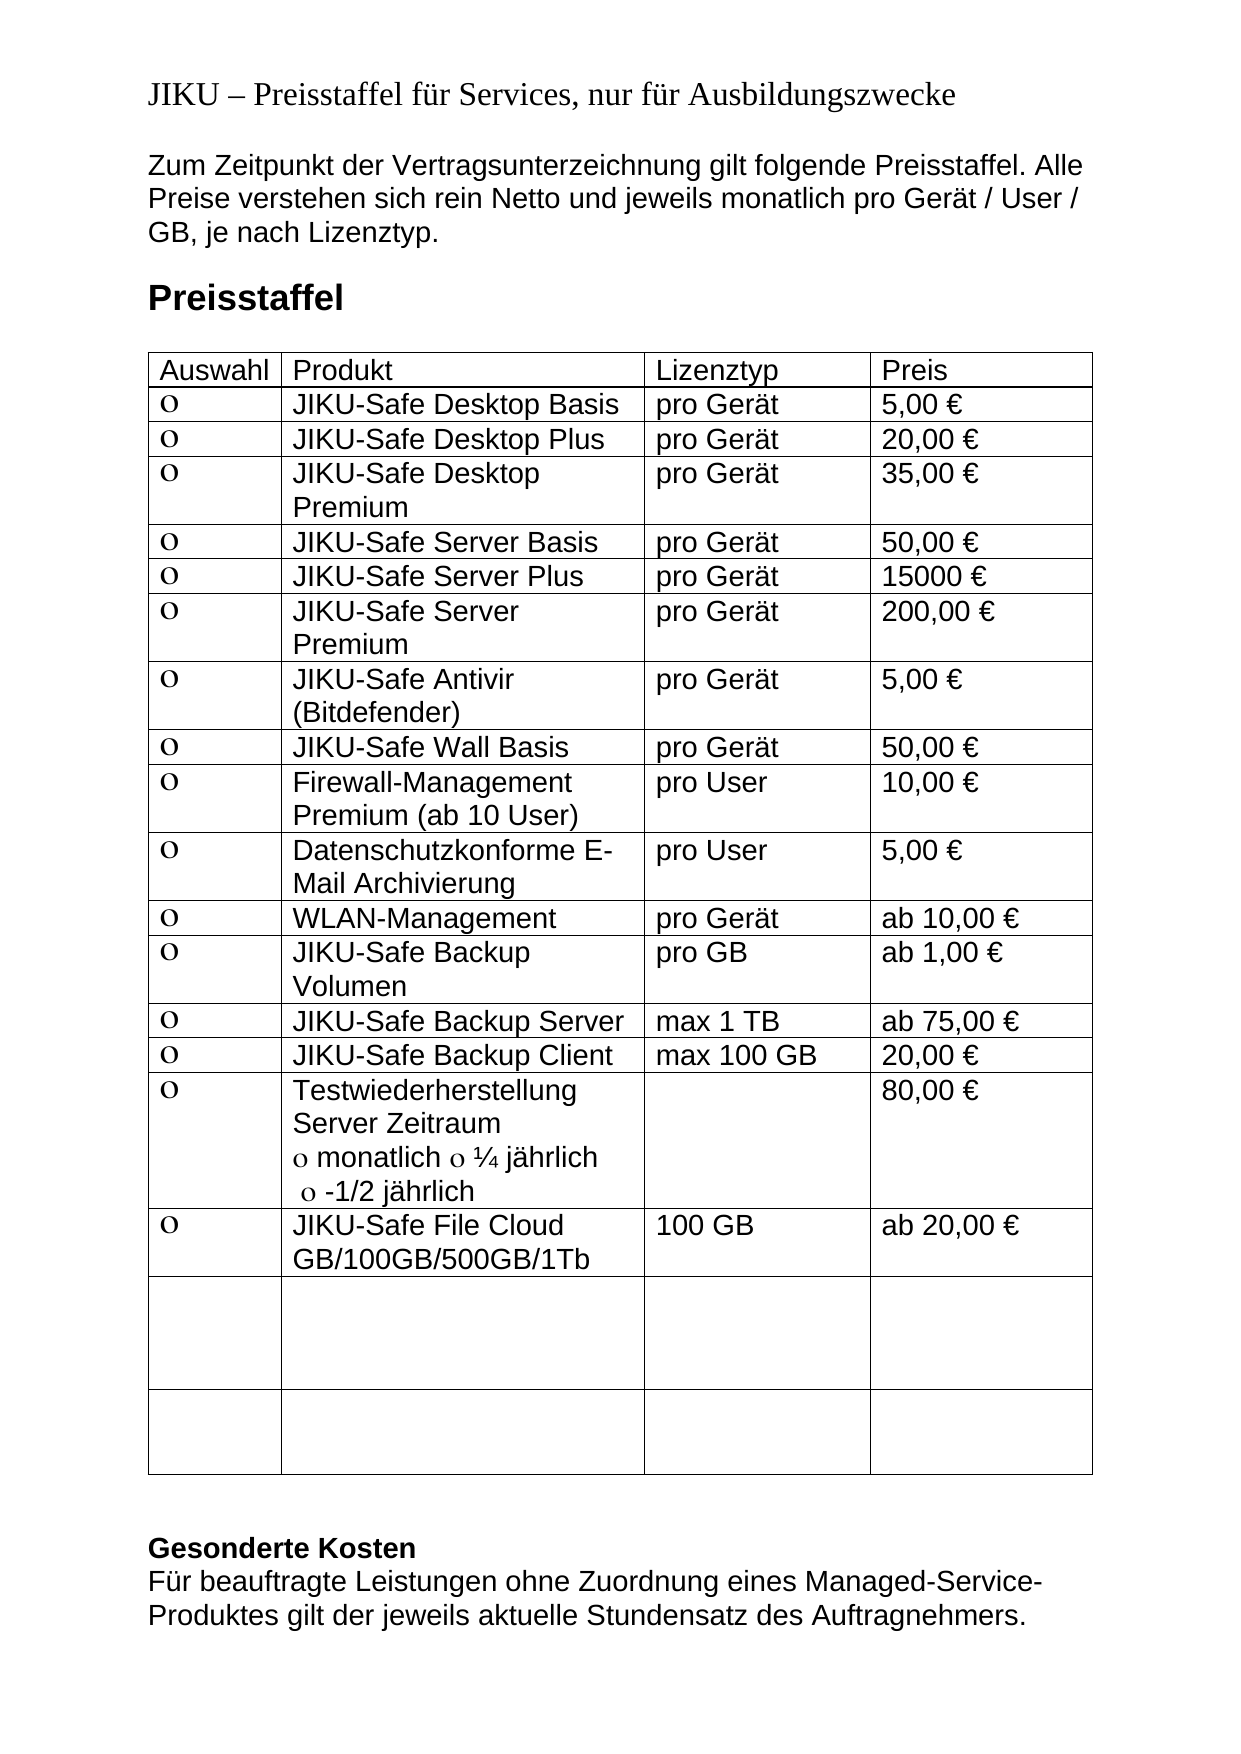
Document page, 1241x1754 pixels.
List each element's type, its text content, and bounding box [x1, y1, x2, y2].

table_cell pro Gerät [645, 901, 870, 934]
table_cell WLAN-Management [282, 901, 644, 934]
table_cell [149, 1038, 281, 1072]
table_cell 50,00 € [871, 730, 1092, 764]
table_cell pro Gerät [645, 559, 870, 593]
table_cell JIKU-Safe Backup Client [282, 1038, 644, 1072]
table_cell [149, 1004, 281, 1037]
table_cell JIKU-Safe Antivir (Bitdefender) [282, 662, 644, 729]
table_cell max 1 TB [645, 1004, 870, 1037]
table_cell JIKU-Safe Desktop Basis [282, 388, 644, 421]
table_cell [149, 901, 281, 934]
table_cell 50,00 € [871, 525, 1092, 558]
table_cell [282, 1390, 644, 1474]
table_cell 20,00 € [871, 422, 1092, 456]
table_cell JIKU-Safe Server Plus [282, 559, 644, 593]
table_cell [149, 1073, 281, 1207]
text Zum Zeitpunkt der Vertragsunterzeichnung gilt folgende Preisstaffel. Alle Preise verstehen sich rein Netto und jeweils monatlich pro Gerät / User / GB, je nach Lizenztyp. [148, 148, 1093, 248]
table_cell [871, 1390, 1092, 1474]
text Gesonderte Kosten [148, 1531, 1093, 1564]
table_cell pro Gerät [645, 662, 870, 729]
table_cell JIKU-Safe Server Premium [282, 594, 644, 661]
table_cell 5,00 € [871, 388, 1092, 421]
table_cell [149, 730, 281, 764]
table_cell max 100 GB [645, 1038, 870, 1072]
table_cell pro Gerät [645, 457, 870, 524]
table_cell [149, 1277, 281, 1389]
table_cell [149, 422, 281, 456]
table_header Produkt [282, 353, 644, 386]
table_cell pro Gerät [645, 525, 870, 558]
table_cell 15000 € [871, 559, 1092, 593]
table_cell [149, 525, 281, 558]
table_cell [149, 1390, 281, 1474]
table_cell [149, 388, 281, 421]
table_cell 10,00 € [871, 765, 1092, 832]
table_cell pro Gerät [645, 422, 870, 456]
table_cell 35,00 € [871, 457, 1092, 524]
table_cell 200,00 € [871, 594, 1092, 661]
table_cell pro Gerät [645, 730, 870, 764]
table_cell 20,00 € [871, 1038, 1092, 1072]
table_cell pro Gerät [645, 388, 870, 421]
table_header Lizenztyp [645, 353, 870, 386]
table_cell [149, 936, 281, 1003]
table_cell ab 75,00 € [871, 1004, 1092, 1037]
table_cell pro User [645, 833, 870, 900]
table_cell [645, 1073, 870, 1207]
table_cell ab 10,00 € [871, 901, 1092, 934]
table_cell Datenschutzkonforme E-Mail Archivierung [282, 833, 644, 900]
text Preisstaffel [148, 276, 1093, 318]
table_cell [149, 559, 281, 593]
table_cell JIKU-Safe Desktop Plus [282, 422, 644, 456]
table_cell JIKU-Safe Wall Basis [282, 730, 644, 764]
table_cell 100 GB [645, 1209, 870, 1276]
table_cell Firewall-Management Premium (ab 10 User) [282, 765, 644, 832]
table_cell pro Gerät [645, 594, 870, 661]
table_cell [149, 457, 281, 524]
table_cell ab 1,00 € [871, 936, 1092, 1003]
table_header Preis [871, 353, 1092, 386]
table_cell [149, 594, 281, 661]
table_cell pro GB [645, 936, 870, 1003]
table_cell [871, 1277, 1092, 1389]
table_cell [149, 662, 281, 729]
table_cell [282, 1277, 644, 1389]
table_header Auswahl [149, 353, 281, 386]
table_cell 5,00 € [871, 662, 1092, 729]
table_cell ab 20,00 € [871, 1209, 1092, 1276]
table_cell JIKU-Safe Server Basis [282, 525, 644, 558]
table_cell JIKU-Safe Backup Server [282, 1004, 644, 1037]
table_cell JIKU-Safe File Cloud GB/100GB/500GB/1Tb [282, 1209, 644, 1276]
table_cell [149, 1209, 281, 1276]
table_cell pro User [645, 765, 870, 832]
table_cell 80,00 € [871, 1073, 1092, 1207]
table_cell [645, 1277, 870, 1389]
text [148, 1564, 1093, 1631]
table_cell [149, 765, 281, 832]
table_cell JIKU-Safe Backup Volumen [282, 936, 644, 1003]
table_cell Testwiederherstellung Server Zeitraum monatlich ¼ jährlich -1/2 jährlich [282, 1073, 644, 1207]
table_cell 5,00 € [871, 833, 1092, 900]
table_cell [645, 1390, 870, 1474]
table_cell [149, 833, 281, 900]
table_cell JIKU-Safe Desktop Premium [282, 457, 644, 524]
